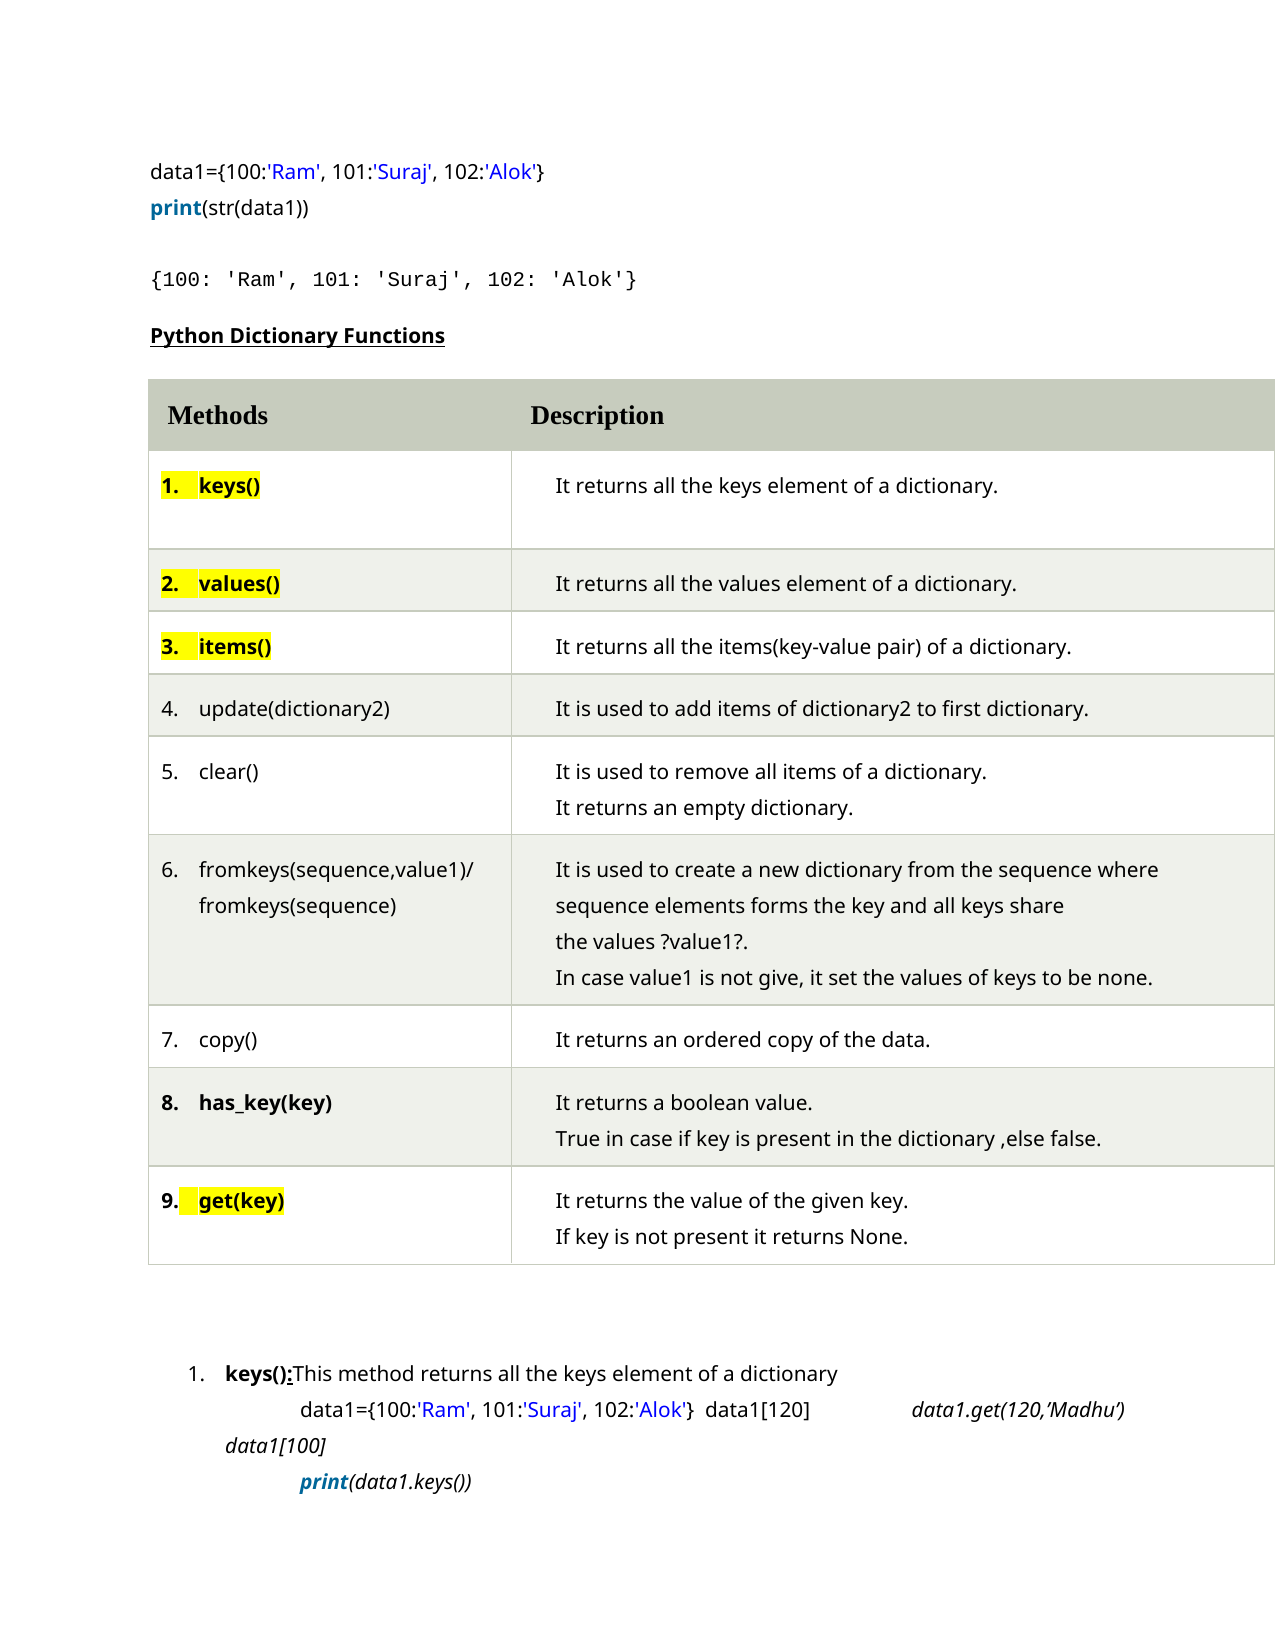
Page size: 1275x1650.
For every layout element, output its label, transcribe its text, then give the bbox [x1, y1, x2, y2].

table_cell It returns all the values element of a dictionary. [512, 550, 1274, 610]
table_cell It returns the value of the given key. If key is not present it returns None. [512, 1167, 1274, 1263]
table_cell fromkeys(sequence,value1)/ fromkeys(sequence) [149, 835, 511, 1004]
table_cell copy() [149, 1006, 511, 1067]
table_header Methods [149, 381, 512, 449]
table_cell It is used to create a new dictionary from the sequence where sequence elements forms the key and all keys share the values ?value1?. In case value1 is not give, it set the values of keys to be none. [512, 835, 1274, 1004]
table_cell It is used to remove all items of a dictionary. It returns an empty dictionary. [512, 737, 1274, 834]
table_cell get(key) [149, 1167, 511, 1263]
table_cell It returns an ordered copy of the data. [512, 1006, 1274, 1067]
table_cell values() [149, 550, 511, 610]
subtitle keys():This method returns all the keys element of a dictionary [187, 1355, 1125, 1387]
table_cell It is used to add items of dictionary2 to first dictionary. [512, 675, 1274, 735]
text print(data1.keys()) [225, 1459, 1125, 1495]
text data1={100:'Ram', 101:'Suraj', 102:'Alok'} [150, 150, 1125, 186]
table_cell clear() [149, 737, 511, 834]
table_cell It returns a boolean value. True in case if key is present in the dictionary ,else false. [512, 1068, 1274, 1165]
text Python Dictionary Functions [150, 322, 1125, 350]
text print(str(data1)) [150, 186, 1125, 222]
table_cell has_key(key) [149, 1068, 511, 1165]
table_cell items() [149, 612, 511, 673]
table_cell It returns all the items(key-value pair) of a dictionary. [512, 612, 1274, 673]
table_cell keys() [149, 451, 511, 548]
table_cell update(dictionary2) [149, 675, 511, 735]
text data1={100:'Ram', 101:'Suraj', 102:'Alok'} data1[120] data1.get(120,’Madhu’) data1[100] [225, 1387, 1125, 1459]
table_cell It returns all the keys element of a dictionary. [512, 451, 1274, 548]
text {100: 'Ram', 101: 'Suraj', 102: 'Alok'} [150, 269, 1125, 292]
table_header Description [512, 381, 1274, 449]
